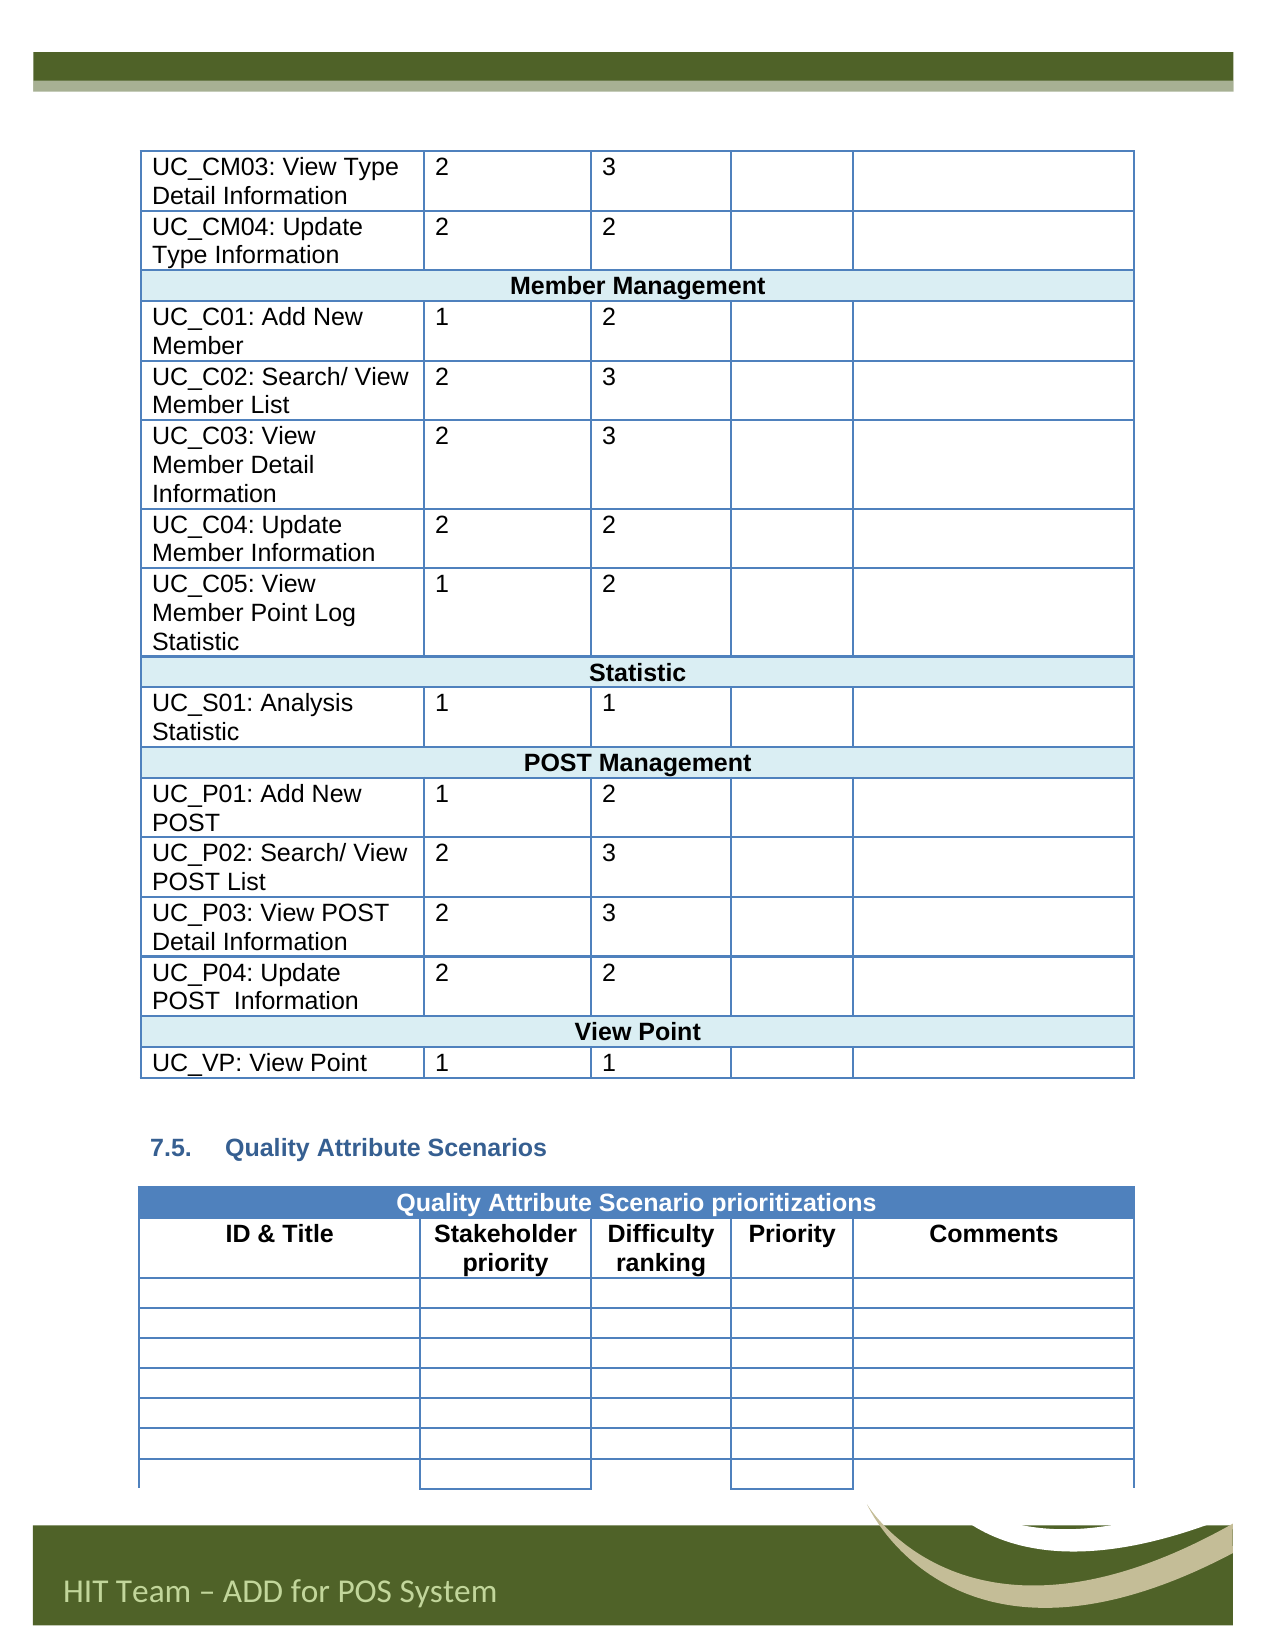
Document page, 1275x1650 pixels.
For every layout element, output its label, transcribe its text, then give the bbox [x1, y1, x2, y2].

table_cell 1 [592, 1048, 730, 1077]
table_cell UC_VP: View Point [142, 1048, 423, 1077]
table_cell [732, 1309, 852, 1337]
table_cell 2 [592, 510, 730, 567]
table_cell 3 [592, 421, 730, 507]
table_cell ID & Title [140, 1219, 419, 1277]
table_cell [732, 421, 852, 507]
table_cell [854, 838, 1133, 896]
table_cell 2 [425, 958, 590, 1015]
table_cell [732, 152, 852, 209]
table_cell [854, 688, 1133, 746]
table_cell [421, 1339, 590, 1367]
table_cell [854, 779, 1133, 836]
table_cell UC_CM03: View Type Detail Information [142, 152, 423, 209]
table_cell 1 [425, 688, 590, 746]
table_cell [421, 1279, 590, 1307]
table_cell 2 [425, 510, 590, 567]
table_cell [854, 510, 1133, 567]
table_cell [592, 1429, 730, 1457]
table_cell 2 [425, 152, 590, 209]
table_cell [732, 362, 852, 419]
table_cell UC_CM04: Update Type Information [142, 212, 423, 269]
table_cell [140, 1309, 419, 1337]
table_cell [732, 1369, 852, 1397]
table_cell [592, 1399, 730, 1427]
table_cell 3 [592, 838, 730, 896]
table_cell [854, 1429, 1133, 1457]
table_cell [854, 958, 1133, 1015]
table_cell UC_C02: Search/ View Member List [142, 362, 423, 419]
table_cell [732, 302, 852, 359]
table_cell [854, 1339, 1133, 1367]
table_cell [732, 1279, 852, 1307]
table_cell [854, 898, 1133, 955]
table_cell [854, 1460, 1133, 1487]
table_cell [732, 688, 852, 746]
table_cell 2 [425, 362, 590, 419]
table_cell 2 [425, 212, 590, 269]
table_cell 2 [592, 569, 730, 655]
table_cell UC_C05: View Member Point Log Statistic [142, 569, 423, 655]
table_cell [421, 1369, 590, 1397]
table_cell 2 [592, 779, 730, 836]
table_cell [140, 1399, 419, 1427]
table_cell [140, 1429, 419, 1457]
table_cell 1 [425, 1048, 590, 1077]
table_cell View Point [142, 1017, 1133, 1046]
table_cell 1 [592, 688, 730, 746]
table_cell [421, 1460, 590, 1487]
table_cell [732, 1399, 852, 1427]
table_cell 1 [425, 302, 590, 359]
table_cell UC_P03: View POST Detail Information [142, 898, 423, 955]
table_cell [592, 1309, 730, 1337]
table_cell [592, 1369, 730, 1397]
table_cell [854, 1369, 1133, 1397]
table_cell Member Management [142, 271, 1133, 300]
table_cell Statistic [142, 658, 1133, 686]
table_cell [421, 1309, 590, 1337]
table_cell [854, 362, 1133, 419]
table_cell [854, 421, 1133, 507]
table_cell [732, 1339, 852, 1367]
table_cell [732, 838, 852, 896]
table_cell [854, 1279, 1133, 1307]
subtitle Quality Attribute Scenarios [150, 1133, 1125, 1161]
table_cell [592, 1279, 730, 1307]
table_cell [592, 1460, 730, 1487]
table_header Quality Attribute Scenario prioritizations [140, 1189, 1133, 1217]
table_cell 3 [592, 898, 730, 955]
table_cell UC_C03: View Member Detail Information [142, 421, 423, 507]
table_cell 3 [592, 152, 730, 209]
table_cell UC_P04: Update POST Information [142, 958, 423, 1015]
table_cell [140, 1279, 419, 1307]
table_cell [140, 1339, 419, 1367]
table_cell Priority [732, 1219, 852, 1277]
table_cell Comments [854, 1219, 1133, 1277]
table_cell Difficulty ranking [592, 1219, 730, 1277]
table_cell [854, 569, 1133, 655]
table_cell [854, 212, 1133, 269]
table_cell POST Management [142, 748, 1133, 777]
table_cell 2 [592, 302, 730, 359]
table_cell [854, 1048, 1133, 1077]
table_cell [732, 569, 852, 655]
table_cell [140, 1460, 419, 1487]
table_cell UC_C04: Update Member Information [142, 510, 423, 567]
table_cell [732, 1429, 852, 1457]
table_cell UC_S01: Analysis Statistic [142, 688, 423, 746]
table_cell UC_C01: Add New Member [142, 302, 423, 359]
table_cell 2 [425, 898, 590, 955]
table_cell [421, 1429, 590, 1457]
table_cell [854, 152, 1133, 209]
table_cell 2 [592, 958, 730, 1015]
table_cell 2 [592, 212, 730, 269]
table_cell [140, 1369, 419, 1397]
table_cell [854, 1309, 1133, 1337]
table_cell [421, 1399, 590, 1427]
table_cell 3 [592, 362, 730, 419]
table_cell [732, 510, 852, 567]
table_cell [592, 1339, 730, 1367]
table_cell [732, 1048, 852, 1077]
table_cell [854, 1399, 1133, 1427]
table_cell [732, 898, 852, 955]
table_cell [732, 779, 852, 836]
table_cell UC_P01: Add New POST [142, 779, 423, 836]
table_cell 1 [425, 779, 590, 836]
table_cell [854, 302, 1133, 359]
table_cell Stakeholder priority [421, 1219, 590, 1277]
table_cell 2 [425, 421, 590, 507]
table_cell [732, 212, 852, 269]
table_cell UC_P02: Search/ View POST List [142, 838, 423, 896]
table_cell 1 [425, 569, 590, 655]
table_cell [732, 1460, 852, 1487]
table_cell 2 [425, 838, 590, 896]
table_cell [732, 958, 852, 1015]
